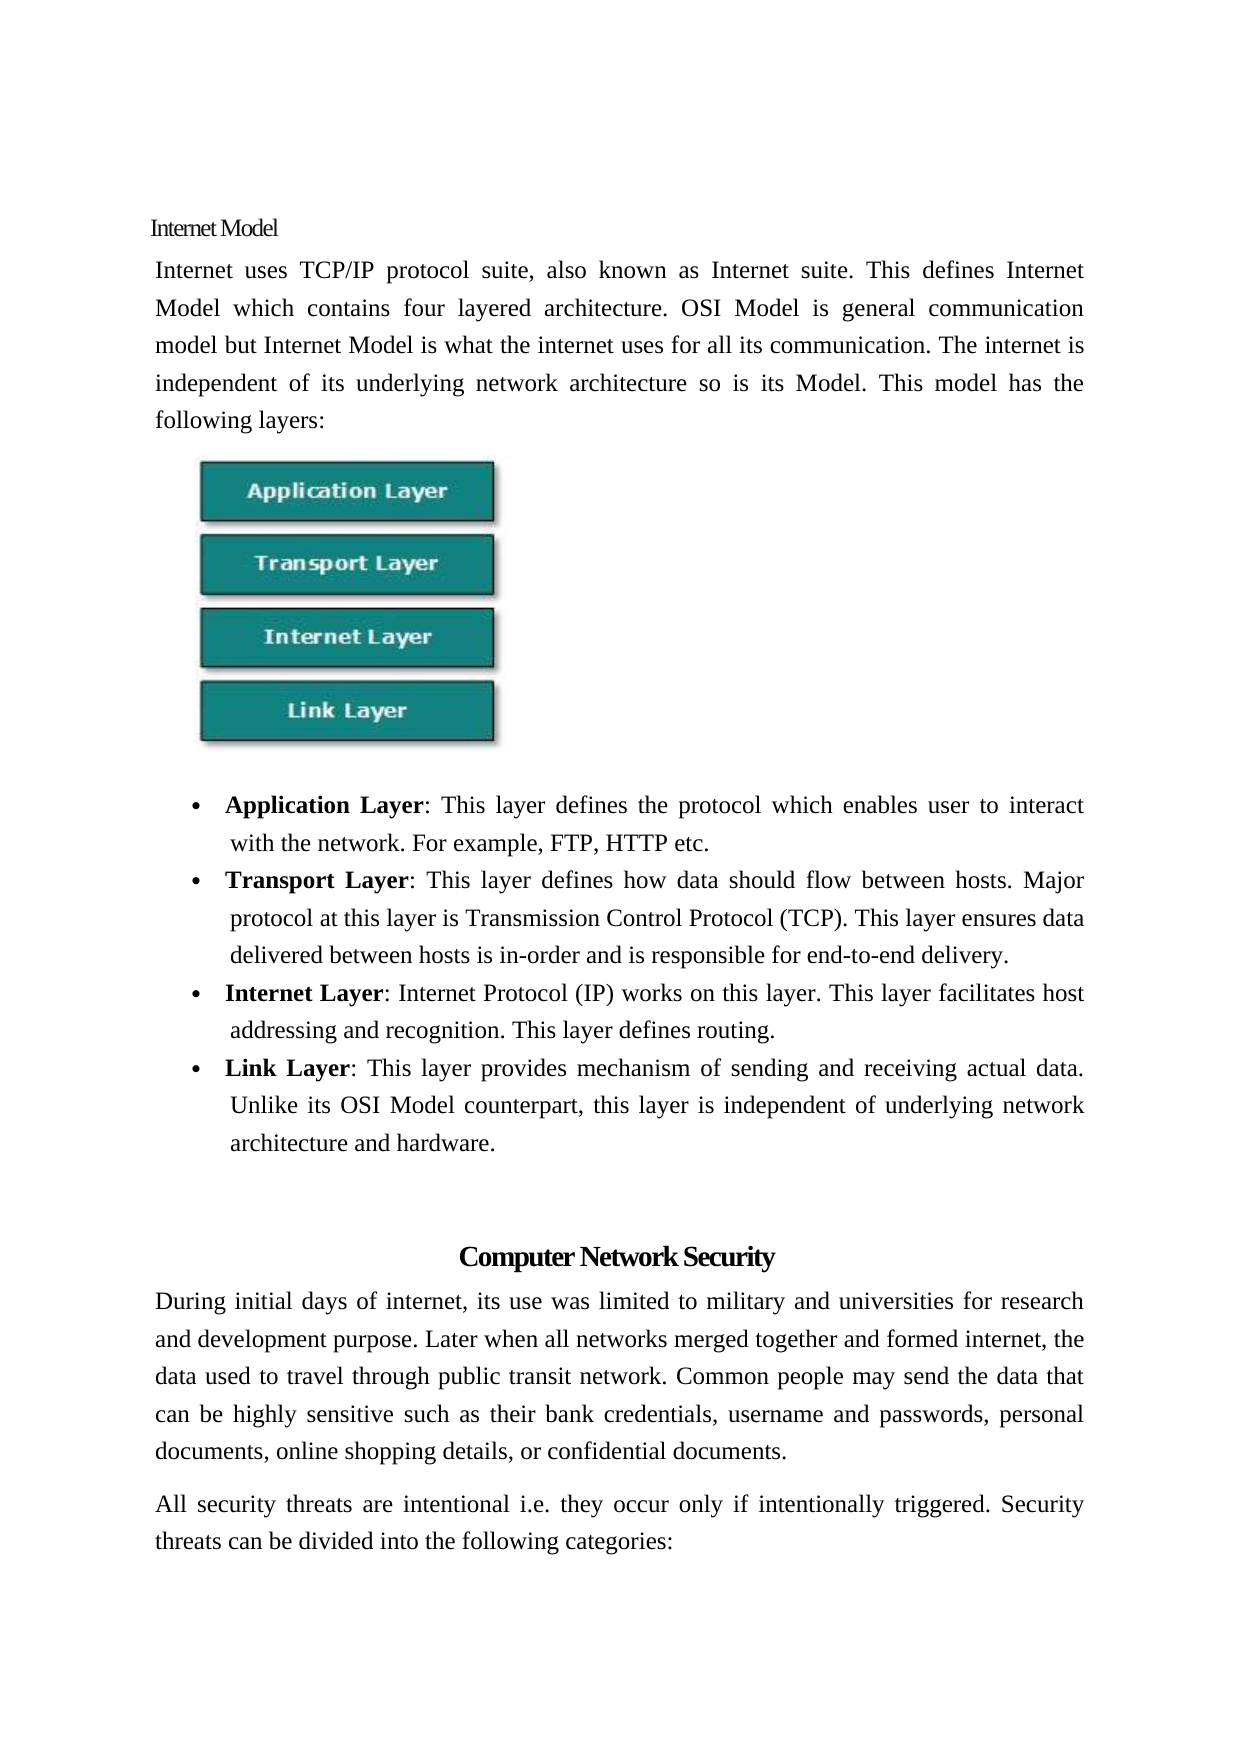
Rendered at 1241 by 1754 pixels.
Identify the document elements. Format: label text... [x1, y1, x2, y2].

subtitle Internet Model [150, 204, 1085, 241]
text During initial days of internet, its use was limited to military and universities for research and development purpose. Later when all networks merged together and formed internet, the data used to travel through public transit network. Common people may send the data that can be highly sensitive such as their bank credentials, username and passwords, personal documents, online shopping details, or confidential documents. [155, 1277, 1085, 1465]
subtitle Computer Network Security [150, 1226, 1085, 1272]
list Transport Layer: This layer defines how data should flow between hosts. Major protocol at this layer is Transmission Control Protocol (TCP). This layer ensures data delivered between hosts is in-order and is responsible for end-to-end delivery. [192, 857, 1085, 969]
text Internet uses TCP/IP protocol suite, also known as Internet suite. This defines Internet Model which contains four layered architecture. OSI Model is general communication model but Internet Model is what the internet uses for all its communication. The internet is independent of its underlying network architecture so is its Model. This model has the following layers: [155, 246, 1085, 434]
list Link Layer: This layer provides mechanism of sending and receiving actual data. Unlike its OSI Model counterpart, this layer is independent of underlying network architecture and hardware. [192, 1044, 1085, 1157]
list Application Layer: This layer defines the protocol which enables user to interact with the network. For example, FTP, HTTP etc. [192, 782, 1085, 857]
list Internet Layer: Internet Protocol (IP) works on this layer. This layer facilitates host addressing and recognition. This layer defines routing. [192, 969, 1085, 1044]
text All security threats are intentional i.e. they occur only if intentionally triggered. Security threats can be divided into the following categories: [155, 1480, 1085, 1555]
picture [150, 448, 582, 757]
